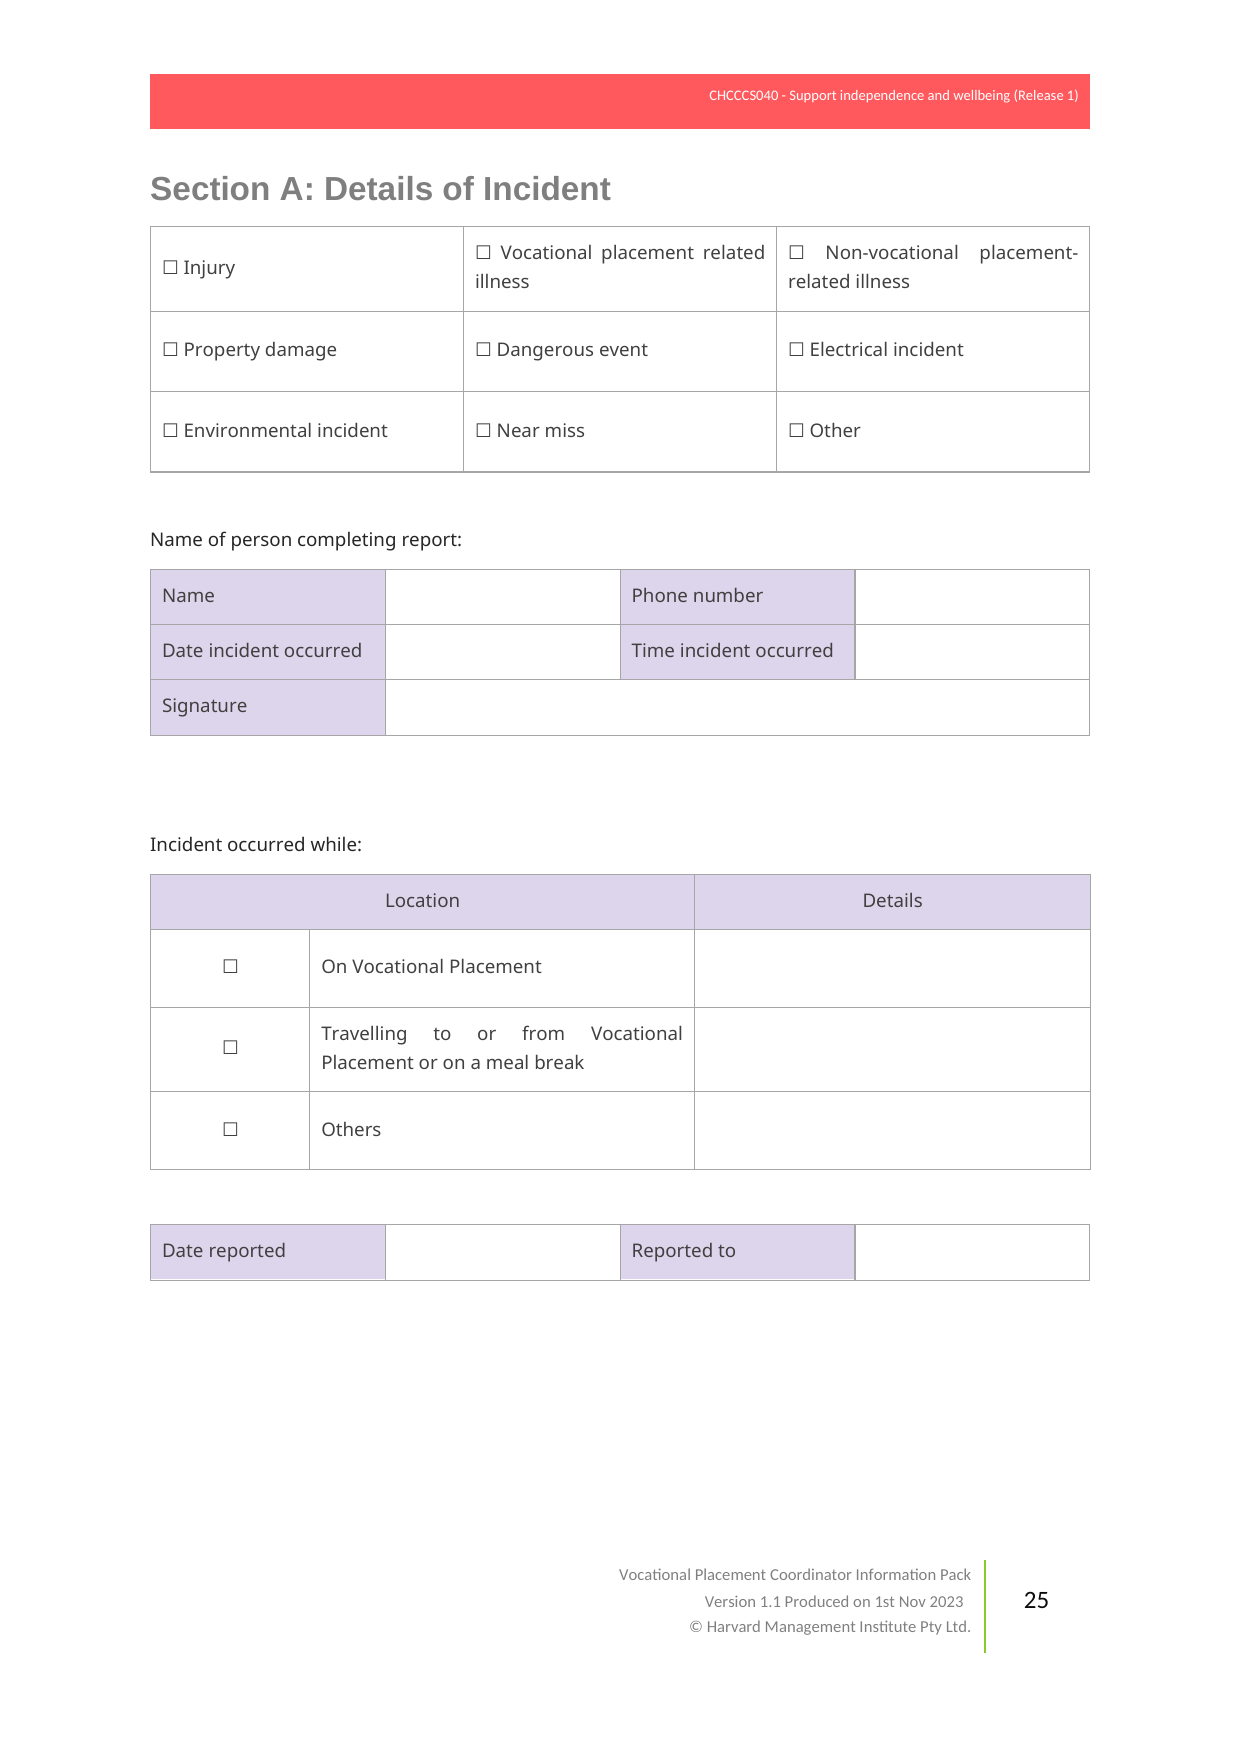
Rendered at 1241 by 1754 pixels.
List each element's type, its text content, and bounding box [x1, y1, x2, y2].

table_header Location [151, 875, 694, 929]
table_cell Dangerous event [464, 312, 776, 391]
table_header Date reported [151, 1225, 385, 1279]
table_cell Date incident occurred [151, 625, 385, 679]
table_header Phone number [621, 570, 854, 624]
table_cell Signature [151, 680, 385, 735]
table_cell [695, 930, 1090, 1007]
table_cell [151, 1092, 309, 1169]
table_cell [386, 625, 620, 679]
table_header Details [695, 875, 1090, 929]
table_header [386, 1225, 620, 1279]
table_header Vocational placement related illness [464, 227, 776, 311]
table_header [856, 1225, 1089, 1279]
table_cell Others [310, 1092, 694, 1169]
table_header [856, 570, 1089, 624]
table_cell Travelling to or from Vocational Placement or on a meal break [310, 1008, 694, 1091]
table_header Reported to [621, 1225, 854, 1279]
table_cell [856, 625, 1089, 679]
table_header [386, 570, 620, 624]
table_header Non-vocational placement-related illness [777, 227, 1089, 311]
table_header Injury [151, 227, 463, 311]
table_header Name [151, 570, 385, 624]
table_cell Electrical incident [777, 312, 1089, 391]
table_cell Near miss [464, 392, 776, 471]
table_cell [151, 1008, 309, 1091]
table_cell Environmental incident [151, 392, 463, 471]
table_cell [386, 680, 1089, 735]
text Name of person completing report: [150, 527, 1090, 552]
table_cell Time incident occurred [621, 625, 854, 679]
text Incident occurred while: [150, 832, 1090, 857]
table_cell Other [777, 392, 1089, 471]
table_cell [151, 930, 309, 1007]
table_cell On Vocational Placement [310, 930, 694, 1007]
table_cell [695, 1092, 1090, 1169]
table_cell Property damage [151, 312, 463, 391]
subtitle Section A: Details of Incident [150, 169, 1090, 208]
table_cell [695, 1008, 1090, 1091]
